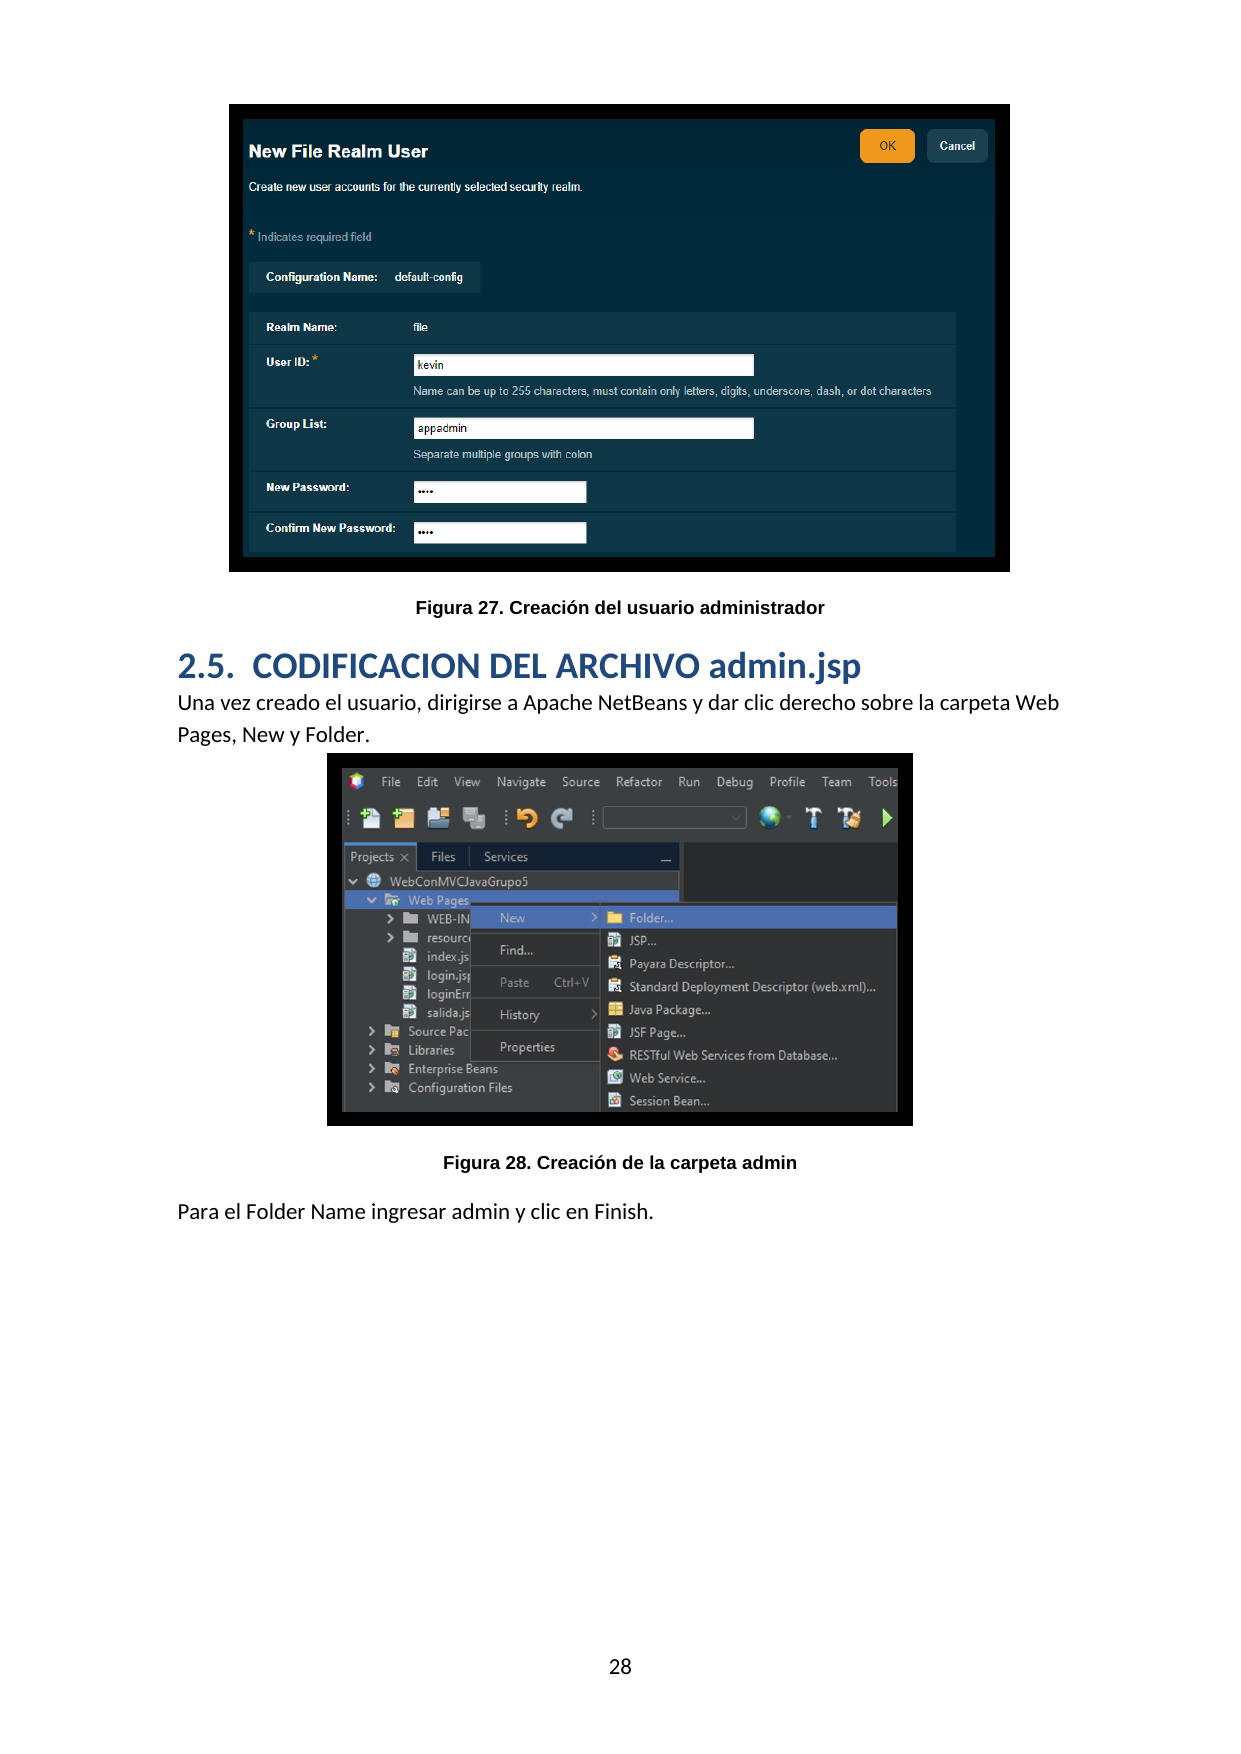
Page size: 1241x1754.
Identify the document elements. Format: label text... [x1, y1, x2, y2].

picture [250, 346, 955, 406]
picture [250, 410, 955, 470]
picture [861, 130, 914, 162]
picture [342, 149, 349, 157]
picture [250, 313, 955, 343]
picture [412, 149, 420, 157]
picture [250, 263, 480, 292]
picture [329, 145, 340, 157]
picture [250, 145, 260, 157]
picture [402, 149, 409, 157]
picture [293, 145, 302, 157]
picture [928, 130, 987, 162]
picture [369, 149, 381, 157]
picture [250, 473, 955, 510]
text Una vez creado el usuario, dirigirse a Apache NetBeans y dar clic derecho sobre la carpeta Web Pages, New y Folder. [177, 688, 1063, 748]
picture [352, 145, 365, 157]
text Para el Folder Name ingresar admin y clic en Finish. [177, 1197, 1063, 1225]
picture [250, 514, 955, 551]
subtitle CODIFICACION DEL ARCHIVO admin.jsp [177, 642, 1063, 688]
picture [342, 768, 898, 1112]
picture [274, 149, 286, 157]
picture [310, 145, 316, 157]
picture [263, 149, 270, 157]
picture [389, 145, 399, 157]
